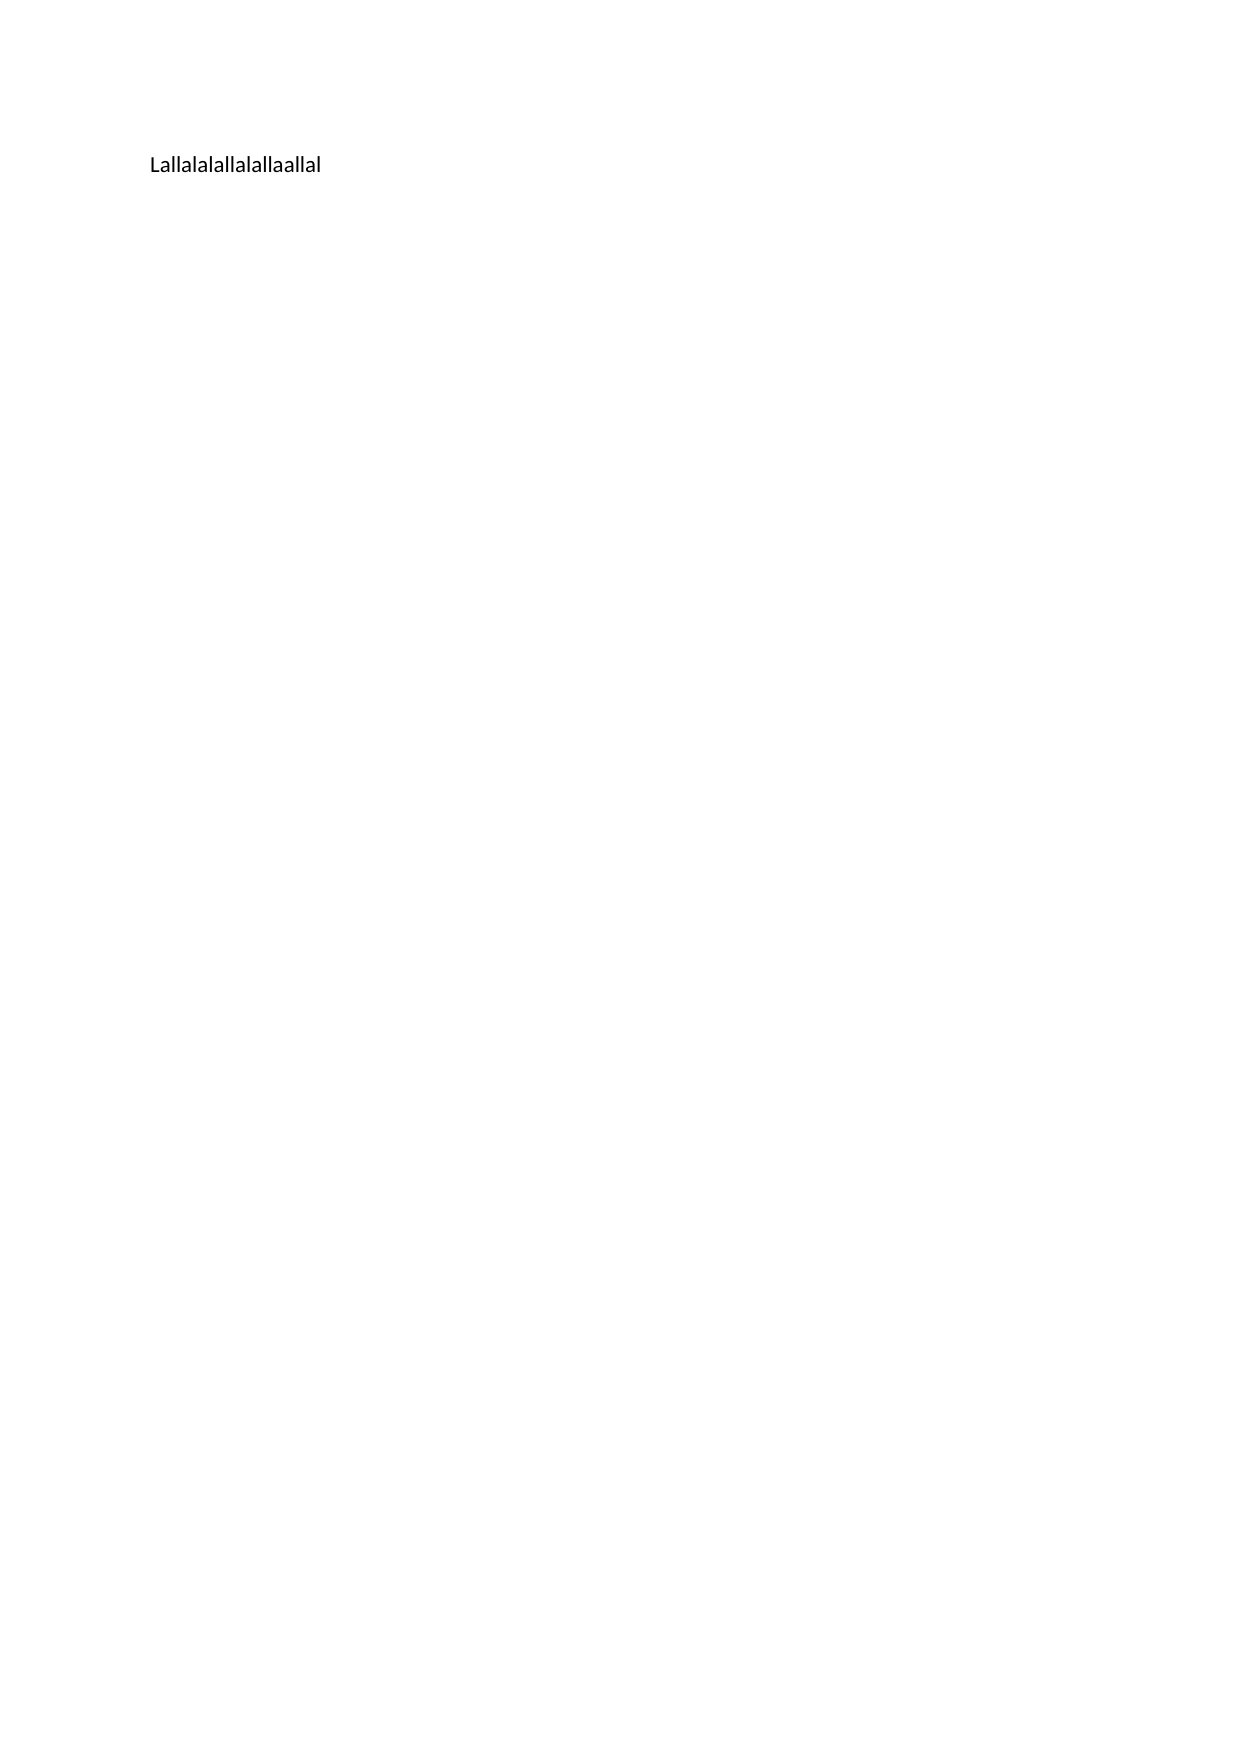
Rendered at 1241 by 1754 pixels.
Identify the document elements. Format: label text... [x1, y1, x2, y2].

text Lallalalallalallaallal [150, 150, 1090, 178]
